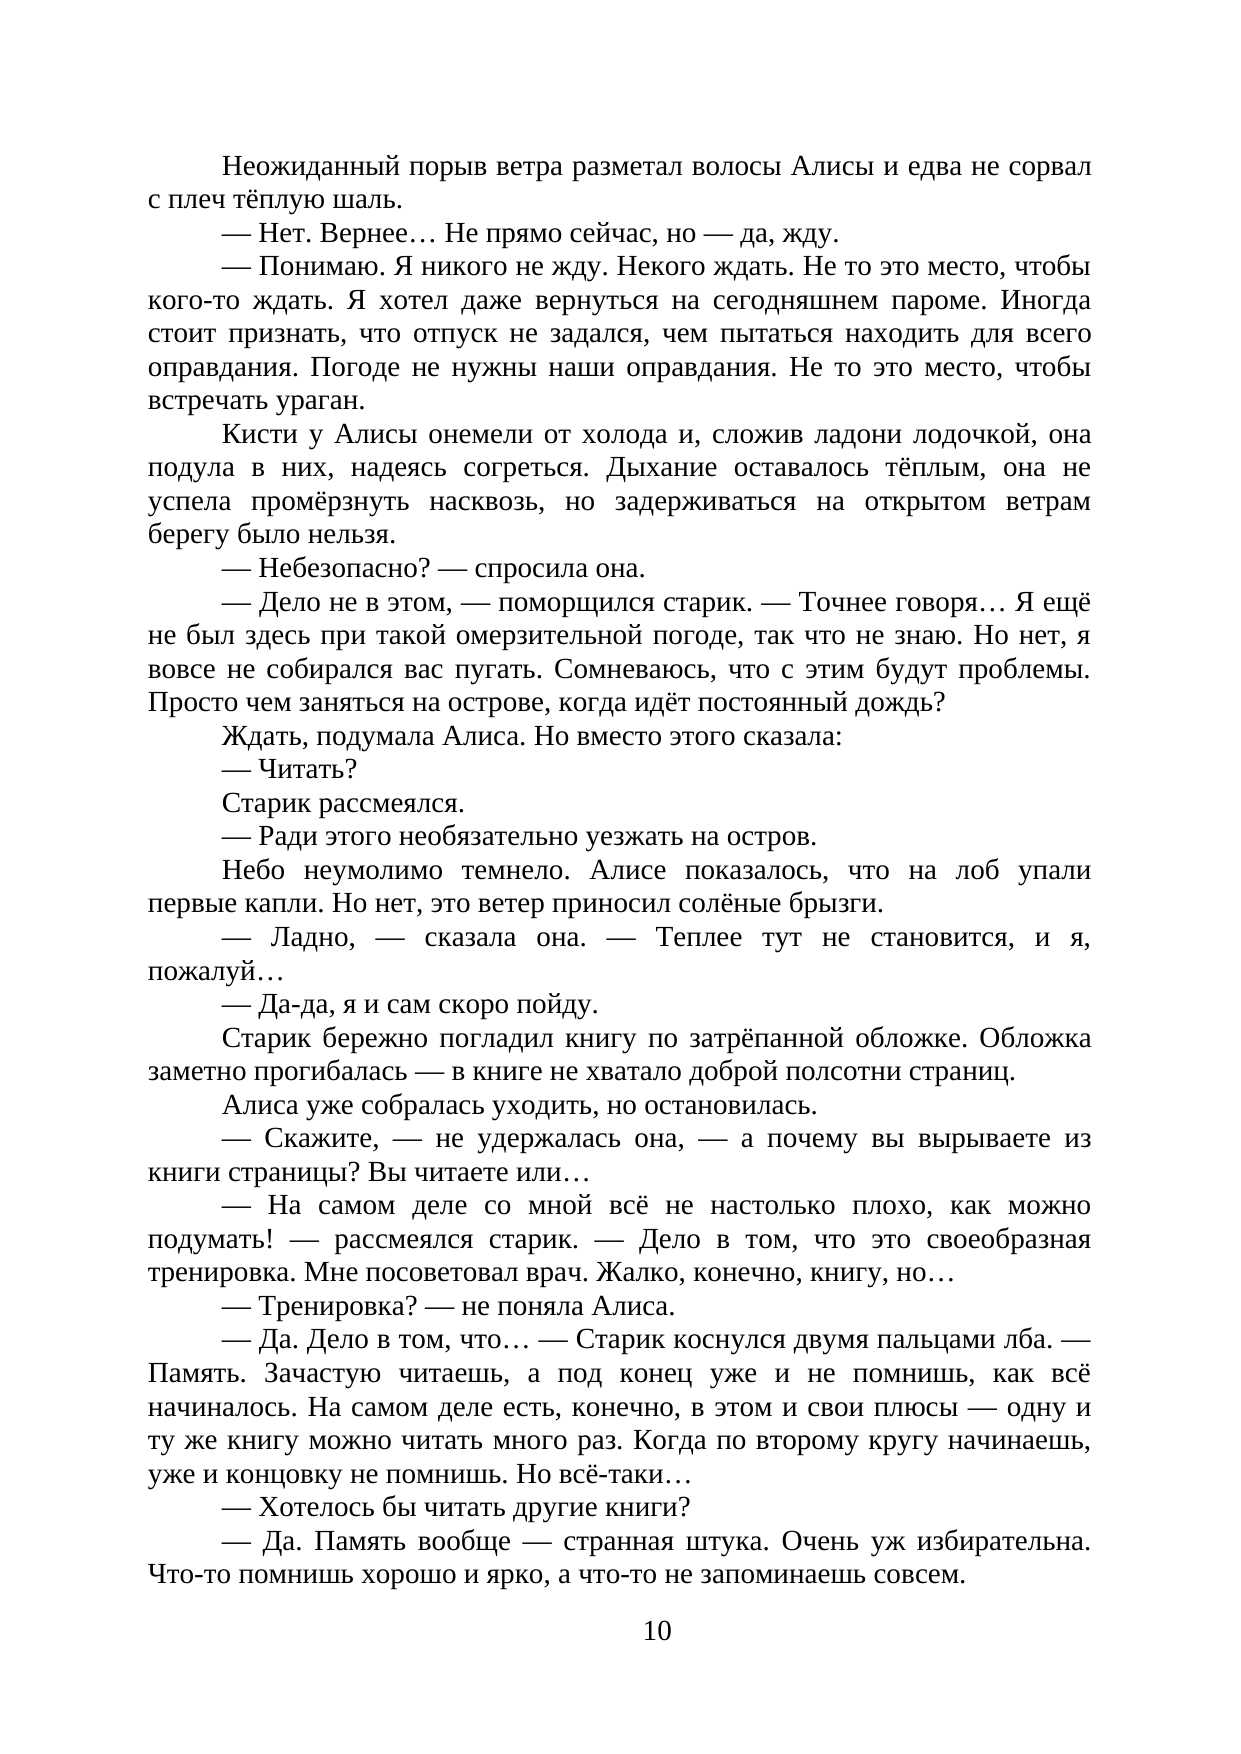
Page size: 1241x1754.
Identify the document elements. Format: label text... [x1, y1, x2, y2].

text — Да. Дело в том, что… — Старик коснулся двумя пальцами лба. — Память. Зачастую читаешь, а под конец уже и не помнишь, как всё начиналось. На самом деле есть, конечно, в этом и свои плюсы — одну и ту же книгу можно читать много раз. Когда по второму кругу начинаешь, уже и концовку не помнишь. Но всё-таки… [148, 1322, 1092, 1489]
text — Читать? [148, 751, 1092, 785]
text Неожиданный порыв ветра разметал волосы Алисы и едва не сорвал с плеч тёплую шаль. [148, 148, 1092, 215]
text — Да. Память вообще — странная штука. Очень уж избирательна. Что-то помнишь хорошо и ярко, а что-то не запоминаешь совсем. [148, 1523, 1092, 1590]
text — Понимаю. Я никого не жду. Некого ждать. Не то это место, чтобы кого-то ждать. Я хотел даже вернуться на сегодняшнем пароме. Иногда стоит признать, что отпуск не задался, чем пытаться находить для всего оправдания. Погоде не нужны наши оправдания. Не то это место, чтобы встречать ураган. [148, 248, 1092, 416]
text — Небезопасно? — спросила она. [148, 550, 1092, 584]
text — Тренировка? — не поняла Алиса. [148, 1288, 1092, 1322]
text — Ради этого необязательно уезжать на остров. [148, 818, 1092, 852]
text — Да-да, я и сам скоро пойду. [148, 986, 1092, 1020]
text — Скажите, — не удержалась она, — а почему вы вырываете из книги страницы? Вы читаете или… [148, 1120, 1092, 1187]
text Кисти у Алисы онемели от холода и, сложив ладони лодочкой, она подула в них, надеясь согреться. Дыхание оставалось тёплым, она не успела промёрзнуть насквозь, но задерживаться на открытом ветрам берегу было нельзя. [148, 416, 1092, 550]
text — На самом деле со мной всё не настолько плохо, как можно подумать! — рассмеялся старик. — Дело в том, что это своеобразная тренировка. Мне посоветовал врач. Жалко, конечно, книгу, но… [148, 1187, 1092, 1288]
text — Дело не в этом, — поморщился старик. — Точнее говоря… Я ещё не был здесь при такой омерзительной погоде, так что не знаю. Но нет, я вовсе не собирался вас пугать. Сомневаюсь, что с этим будут проблемы. Просто чем заняться на острове, когда идёт постоянный дождь? [148, 584, 1092, 718]
text Ждать, подумала Алиса. Но вместо этого сказала: [148, 718, 1092, 751]
text Старик рассмеялся. [148, 785, 1092, 818]
text Алиса уже собралась уходить, но остановилась. [148, 1087, 1092, 1120]
text Небо неумолимо темнело. Алисе показалось, что на лоб упали первые капли. Но нет, это ветер приносил солёные брызги. [148, 852, 1092, 919]
text — Ладно, — сказала она. — Теплее тут не становится, и я, пожалуй… [148, 919, 1092, 986]
text Старик бережно погладил книгу по затрёпанной обложке. Обложка заметно прогибалась — в книге не хватало доброй полсотни страниц. [148, 1020, 1092, 1087]
text — Нет. Вернее… Не прямо сейчас, но — да, жду. [148, 215, 1092, 248]
text — Хотелось бы читать другие книги? [148, 1489, 1092, 1523]
